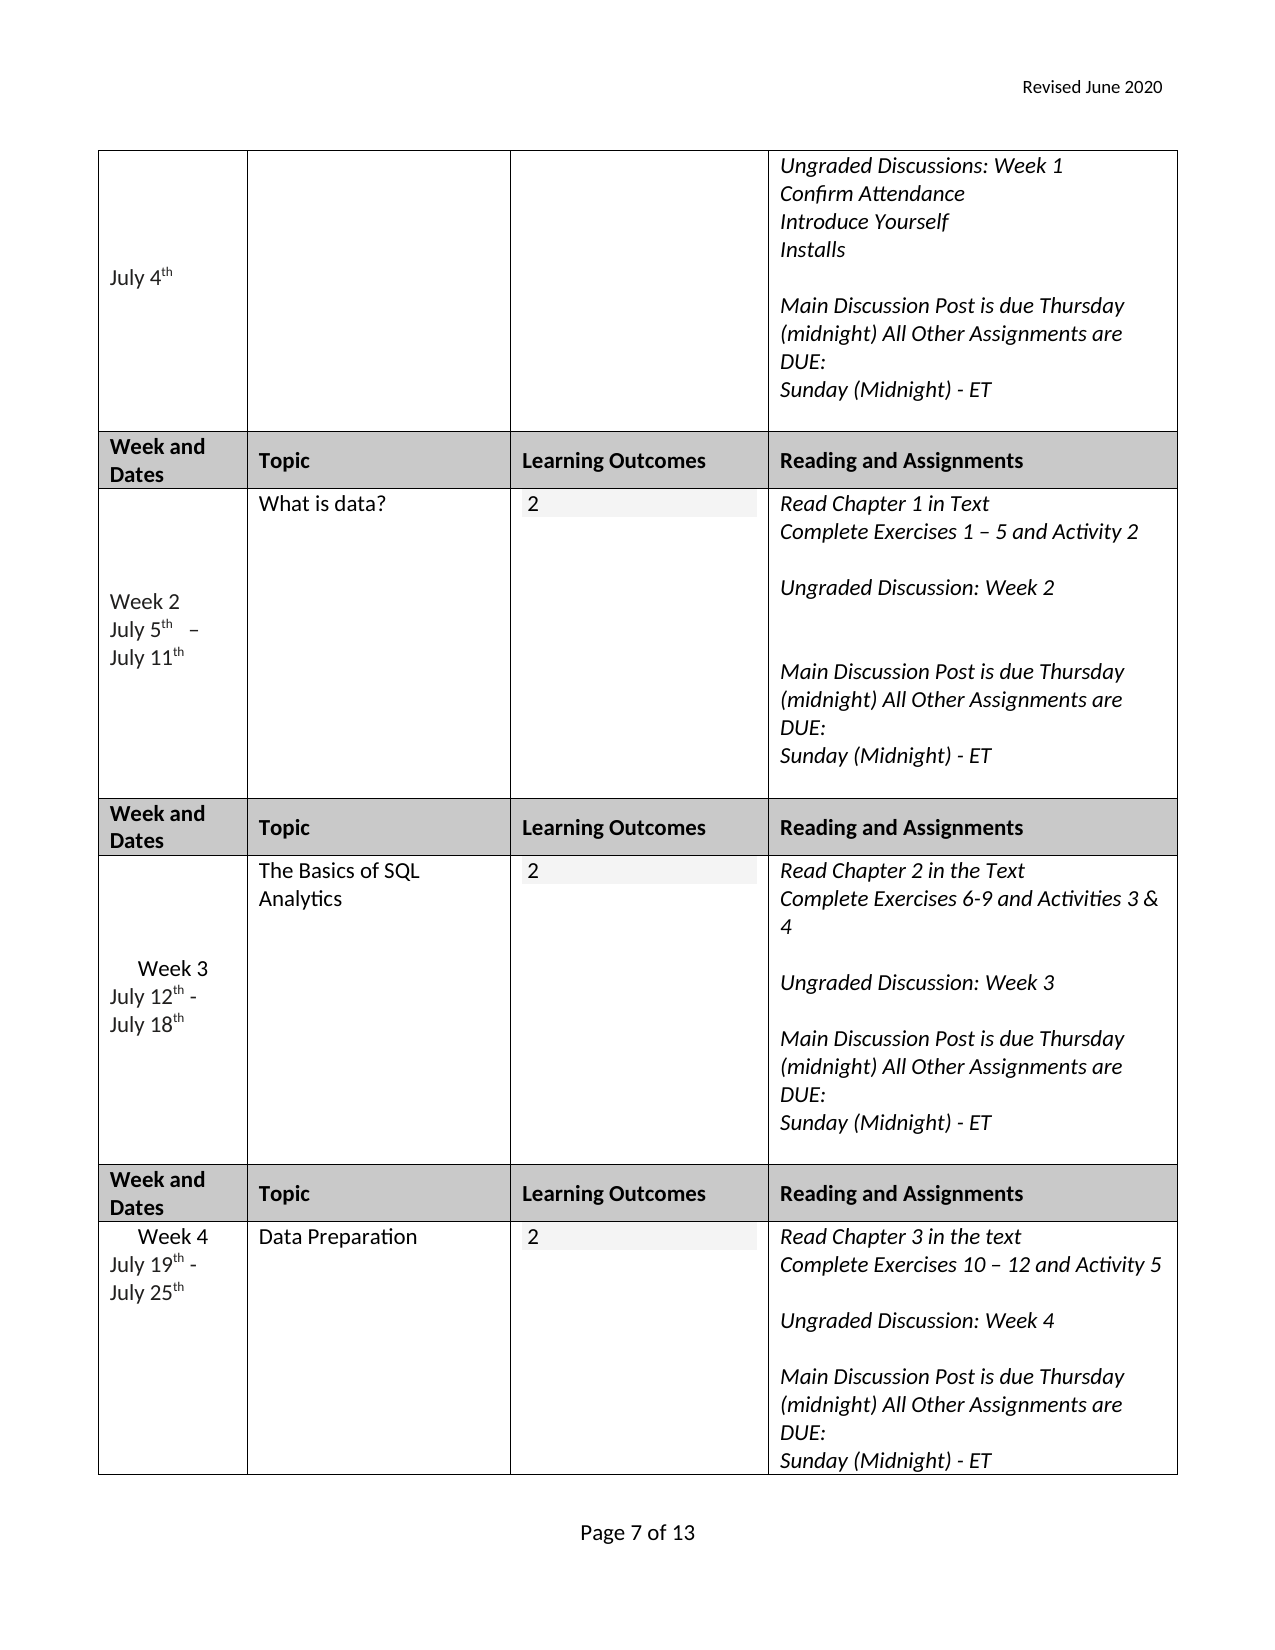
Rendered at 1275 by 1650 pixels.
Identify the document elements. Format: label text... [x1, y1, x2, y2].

table_cell Reading and Assignments [769, 1165, 1177, 1221]
table_cell Data Preparation [248, 1222, 510, 1474]
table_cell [99, 151, 247, 431]
table_cell Learning Outcomes [511, 432, 768, 488]
table_cell 2 [511, 856, 768, 1164]
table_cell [769, 151, 1177, 431]
table_cell What is data? [248, 489, 510, 798]
table_cell Week 2 July 5th – July 11th [99, 489, 247, 798]
table_cell Topic [248, 799, 510, 855]
table_cell Read Chapter 2 in the Text Complete Exercises 6-9 and Activities 3 & 4 Ungraded Discussion: Week 3 Main Discussion Post is due Thursday (midnight) All Other Assignments are DUE: Sunday (Midnight) - ET [769, 856, 1177, 1164]
table_cell Week and Dates [99, 799, 247, 855]
table_cell 2 [511, 489, 768, 798]
table_cell Read Chapter 1 in Text Complete Exercises 1 – 5 and Activity 2 Ungraded Discussion: Week 2 Main Discussion Post is due Thursday (midnight) All Other Assignments are DUE: Sunday (Midnight) - ET [769, 489, 1177, 798]
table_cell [248, 151, 510, 431]
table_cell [769, 1222, 1177, 1474]
table_cell Week and Dates [99, 432, 247, 488]
table_cell 1 [511, 151, 768, 431]
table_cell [99, 1222, 247, 1474]
table_cell Topic [248, 432, 510, 488]
table_cell Reading and Assignments [769, 432, 1177, 488]
table_cell Topic [248, 1165, 510, 1221]
table_cell Learning Outcomes [511, 799, 768, 855]
table_cell Week 3 July 12th - July 18th [99, 856, 247, 1164]
table_cell Week and Dates [99, 1165, 247, 1221]
table_cell The Basics of SQL Analytics [248, 856, 510, 1164]
table_cell 2 [511, 1222, 768, 1474]
table_cell Reading and Assignments [769, 799, 1177, 855]
table_cell Learning Outcomes [511, 1165, 768, 1221]
